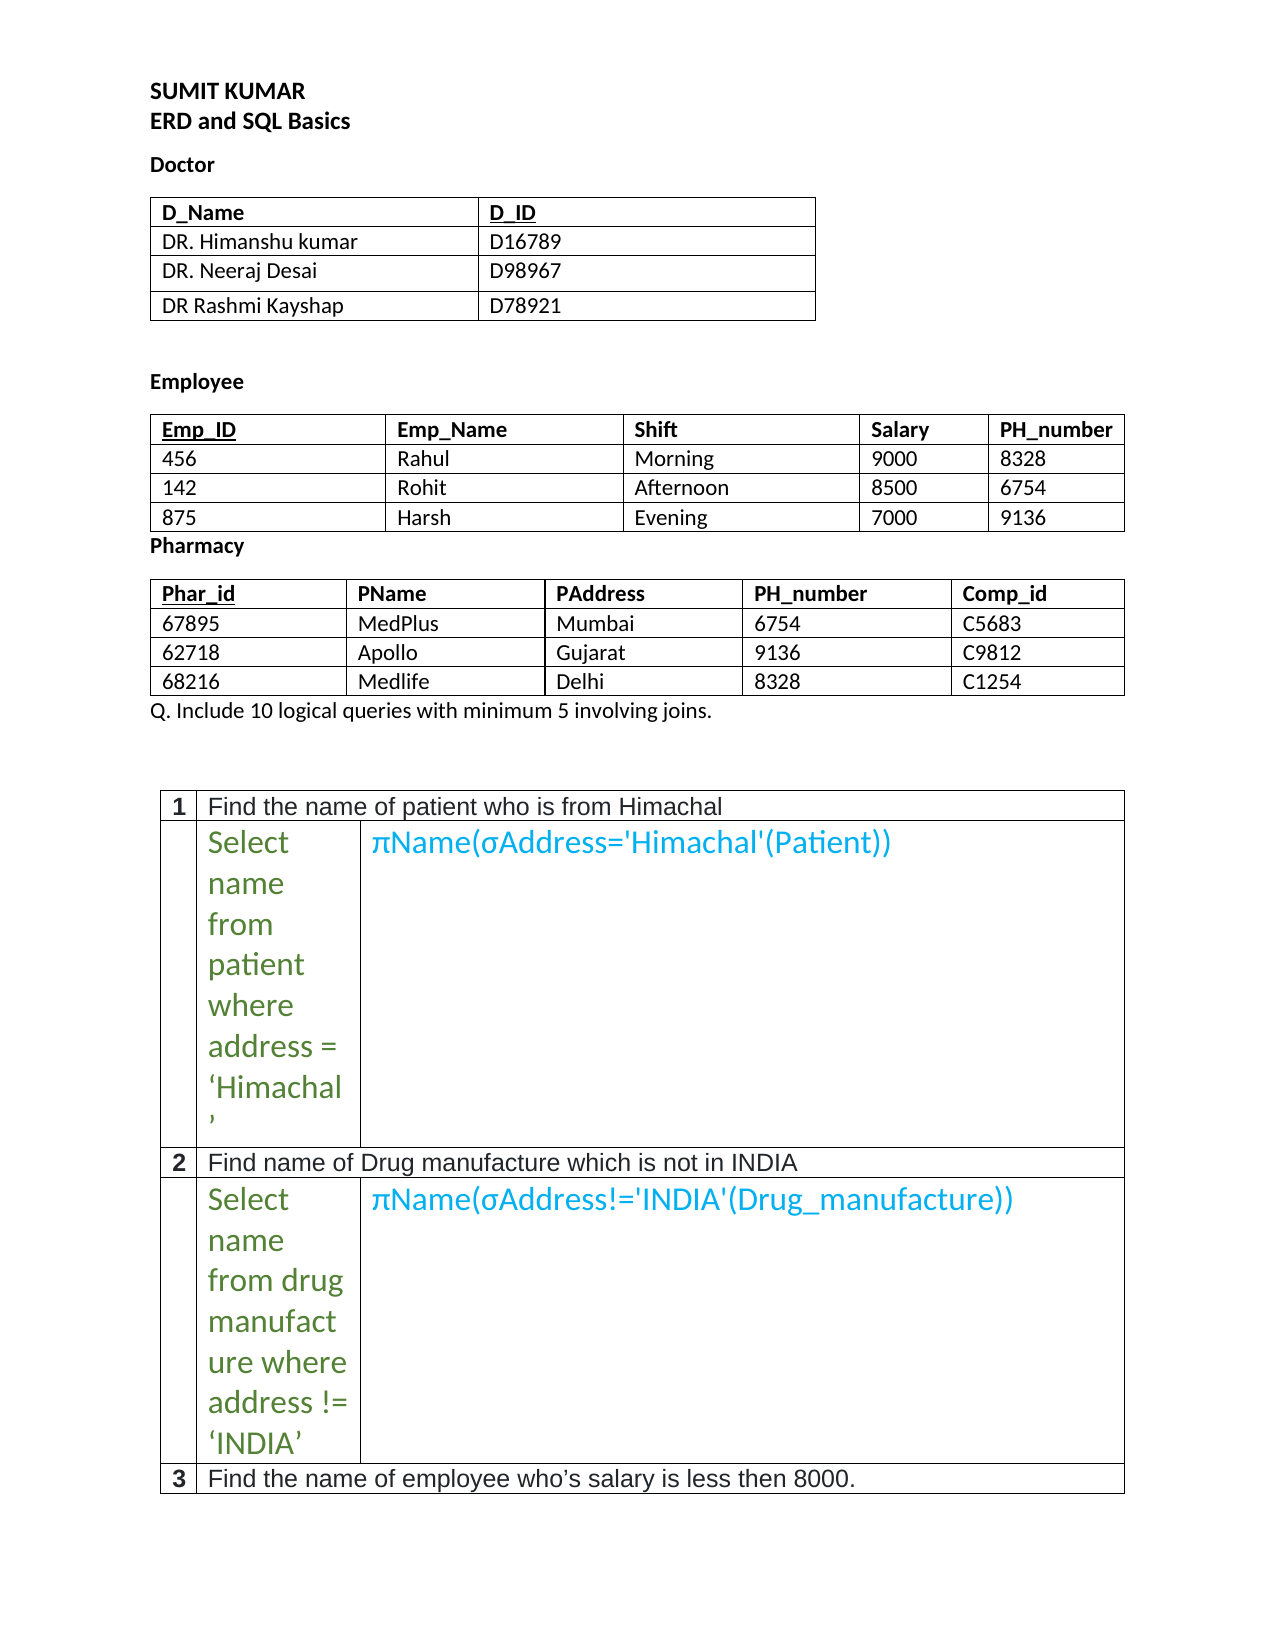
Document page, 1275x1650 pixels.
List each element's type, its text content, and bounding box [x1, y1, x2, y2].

table_cell 68216 [151, 667, 346, 695]
table_cell D98967 [479, 256, 815, 291]
table_header PAddress [546, 580, 742, 608]
table_cell 456 [151, 445, 385, 472]
table_cell 62718 [151, 638, 346, 666]
table_cell 875 [151, 503, 385, 531]
table_header D_ID [479, 198, 815, 226]
table_cell Delhi [546, 667, 742, 695]
text Q. Include 10 logical queries with minimum 5 involving joins. [150, 696, 1125, 724]
table_header PH_number [989, 415, 1124, 443]
table_header PH_number [743, 580, 951, 608]
table_cell Select name from drug manufacture where address != ‘INDIA’ [197, 1178, 360, 1463]
table_cell Gujarat [546, 638, 742, 666]
table_header Emp_Name [386, 415, 623, 443]
table_cell Harsh [386, 503, 623, 531]
table_cell 67895 [151, 609, 346, 637]
table_cell Find name of Drug manufacture which is not in INDIA [197, 1148, 1124, 1177]
table_cell 8328 [989, 445, 1124, 472]
table_header Shift [624, 415, 859, 443]
table_header PName [347, 580, 544, 608]
table_cell D16789 [479, 227, 815, 255]
table_header Phar_id [151, 580, 346, 608]
table_cell DR. Himanshu kumar [151, 227, 478, 255]
table_cell 9000 [860, 445, 988, 472]
table_header Comp_id [952, 580, 1124, 608]
table_cell πName(σAddress!='INDIA'(Drug_manufacture)) [361, 1178, 1124, 1463]
table_cell Morning [624, 445, 859, 472]
table_cell D78921 [479, 292, 815, 319]
table_header Salary [860, 415, 988, 443]
table_cell [161, 821, 196, 1147]
table_cell C9812 [952, 638, 1124, 666]
table_cell MedPlus [347, 609, 544, 637]
table_cell Apollo [347, 638, 544, 666]
table_cell Find the name of employee who’s salary is less then 8000. [197, 1464, 1124, 1493]
table_cell C5683 [952, 609, 1124, 637]
table_cell 142 [151, 474, 385, 502]
text Employee [150, 367, 1125, 396]
table_cell Medlife [347, 667, 544, 695]
table_cell 2 [161, 1148, 196, 1177]
table_cell [161, 1178, 196, 1463]
table_cell 6754 [989, 474, 1124, 502]
table_cell 9136 [743, 638, 951, 666]
table_cell πName(σAddress='Himachal'(Patient)) [361, 821, 1124, 1147]
table_cell Mumbai [546, 609, 742, 637]
table_cell 6754 [743, 609, 951, 637]
table_cell 7000 [860, 503, 988, 531]
table_cell Rohit [386, 474, 623, 502]
text Doctor [150, 150, 1125, 178]
table_cell Select name from patient where address = ‘Himachal’ [197, 821, 360, 1147]
table_header Emp_ID [151, 415, 385, 443]
table_cell DR. Neeraj Desai [151, 256, 478, 291]
text Pharmacy [150, 532, 1125, 560]
table_cell Afternoon [624, 474, 859, 502]
table_header D_Name [151, 198, 478, 226]
table_cell 8500 [860, 474, 988, 502]
table_cell 8328 [743, 667, 951, 695]
table_cell Evening [624, 503, 859, 531]
table_cell DR Rashmi Kayshap [151, 292, 478, 319]
table_cell 9136 [989, 503, 1124, 531]
table_header 1 [161, 791, 196, 820]
table_cell C1254 [952, 667, 1124, 695]
table_cell 3 [161, 1464, 196, 1493]
table_header Find the name of patient who is from Himachal [197, 791, 1124, 820]
table_cell Rahul [386, 445, 623, 472]
